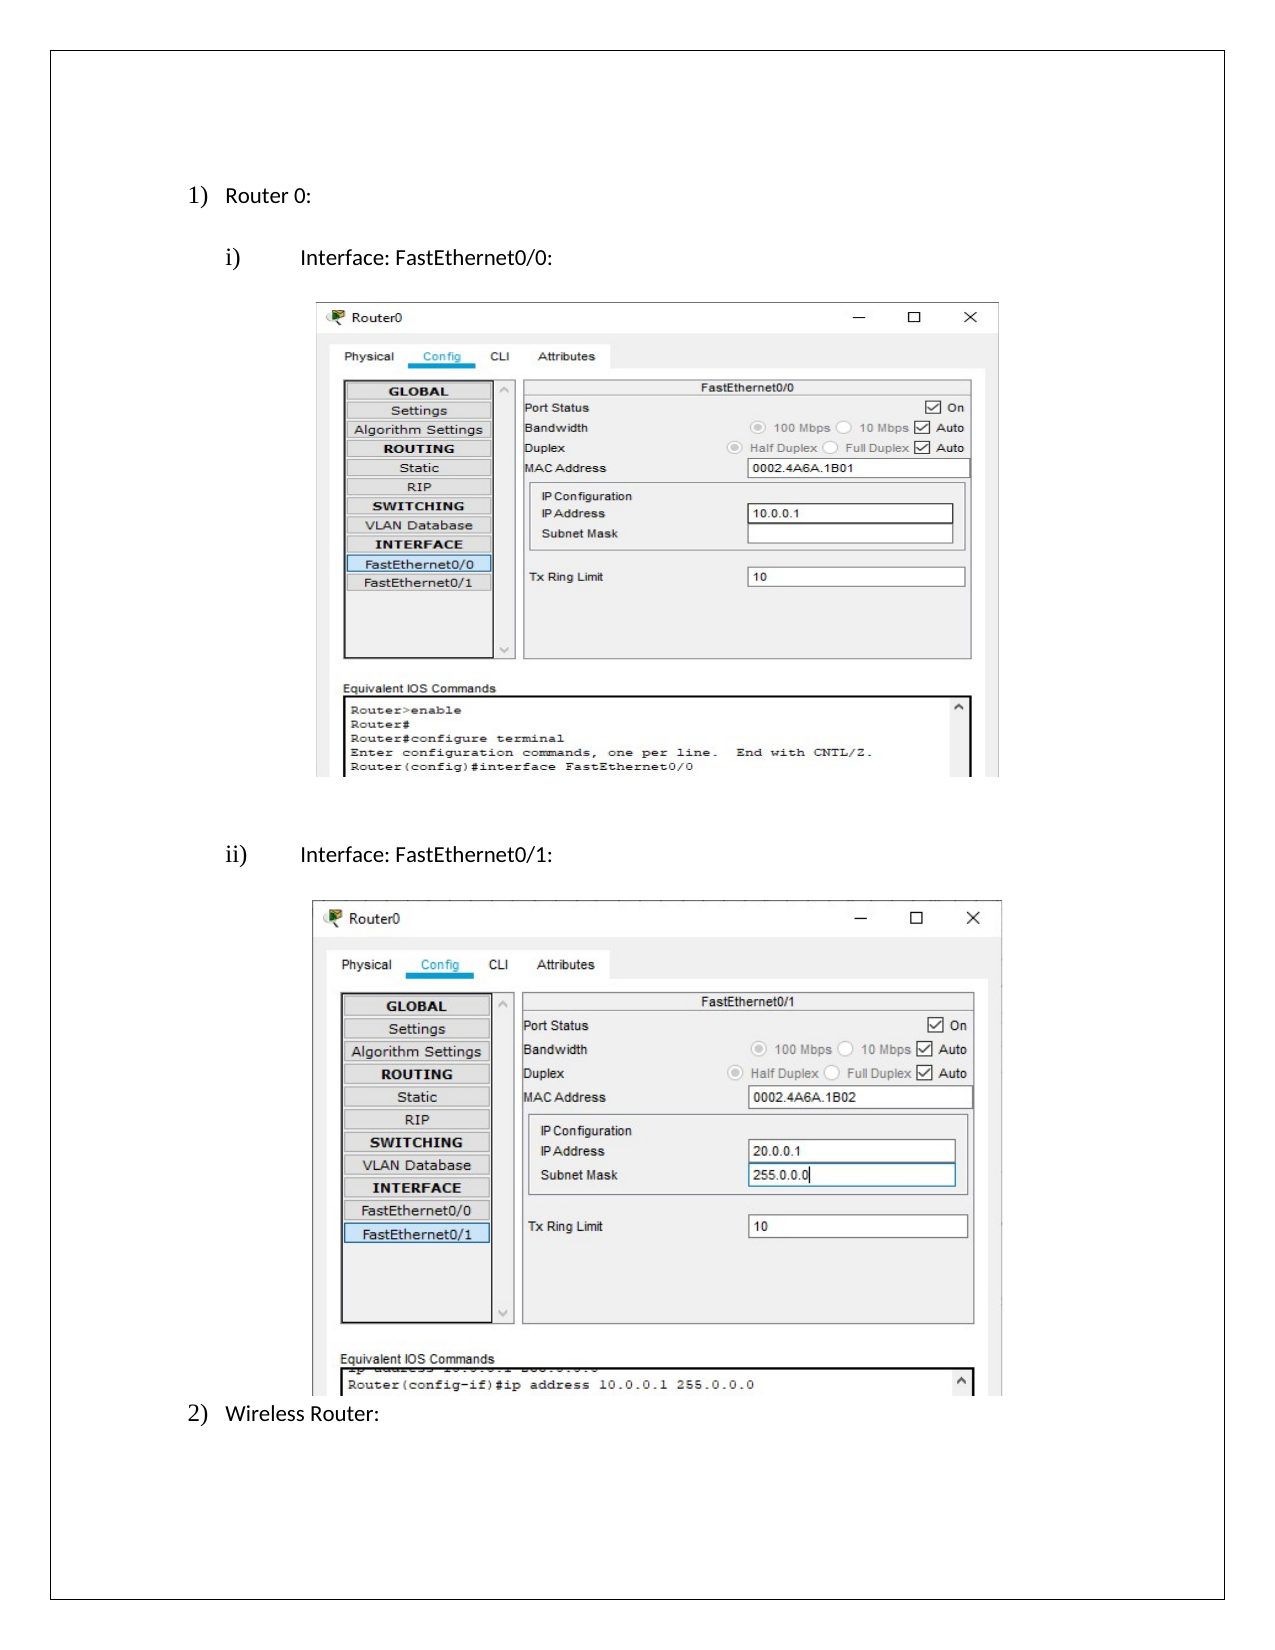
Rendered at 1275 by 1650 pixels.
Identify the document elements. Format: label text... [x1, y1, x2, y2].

list Interface: FastEthernet0/1: [225, 839, 1125, 868]
list Wireless Router: [187, 1398, 1125, 1427]
picture [312, 900, 1003, 1396]
list Router 0: [187, 180, 1125, 209]
list Interface: FastEthernet0/0: [225, 242, 1125, 271]
picture [316, 302, 999, 777]
